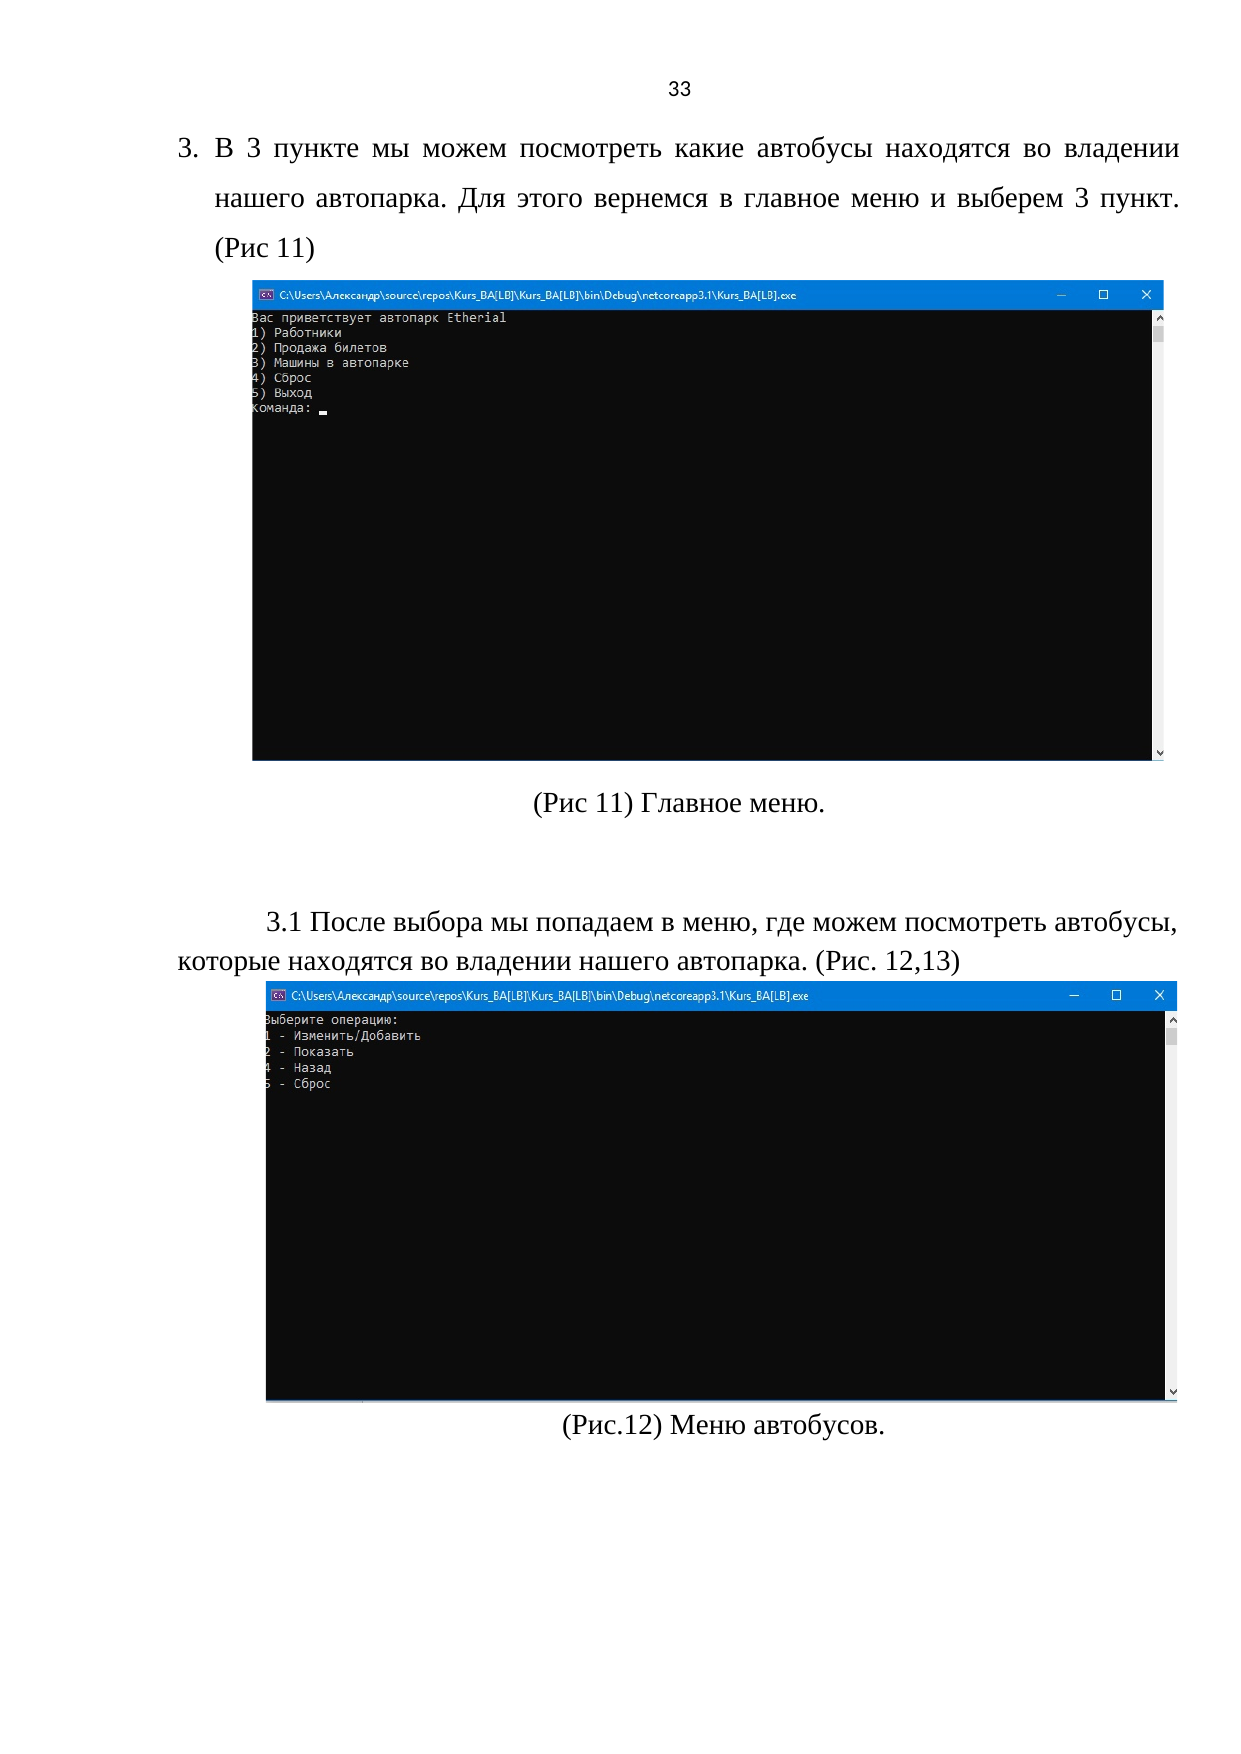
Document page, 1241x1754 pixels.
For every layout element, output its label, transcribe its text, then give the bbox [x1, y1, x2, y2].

list В 3 пункте мы можем посмотреть какие автобусы находятся во владении нашего автопарка. Для этого вернемся в главное меню и выберем 3 пункт. (Рис 11) [177, 130, 1181, 264]
text (Рис.12) Меню автобусов. [177, 1407, 1181, 1441]
text (Рис 11) Главное меню. [177, 786, 1181, 819]
picture [265, 981, 1178, 1403]
picture [252, 280, 1164, 761]
text 3.1 После выбора мы попадаем в меню, где можем посмотреть автобусы, которые находятся во владении нашего автопарка. (Рис. 12,13) [177, 904, 1181, 976]
